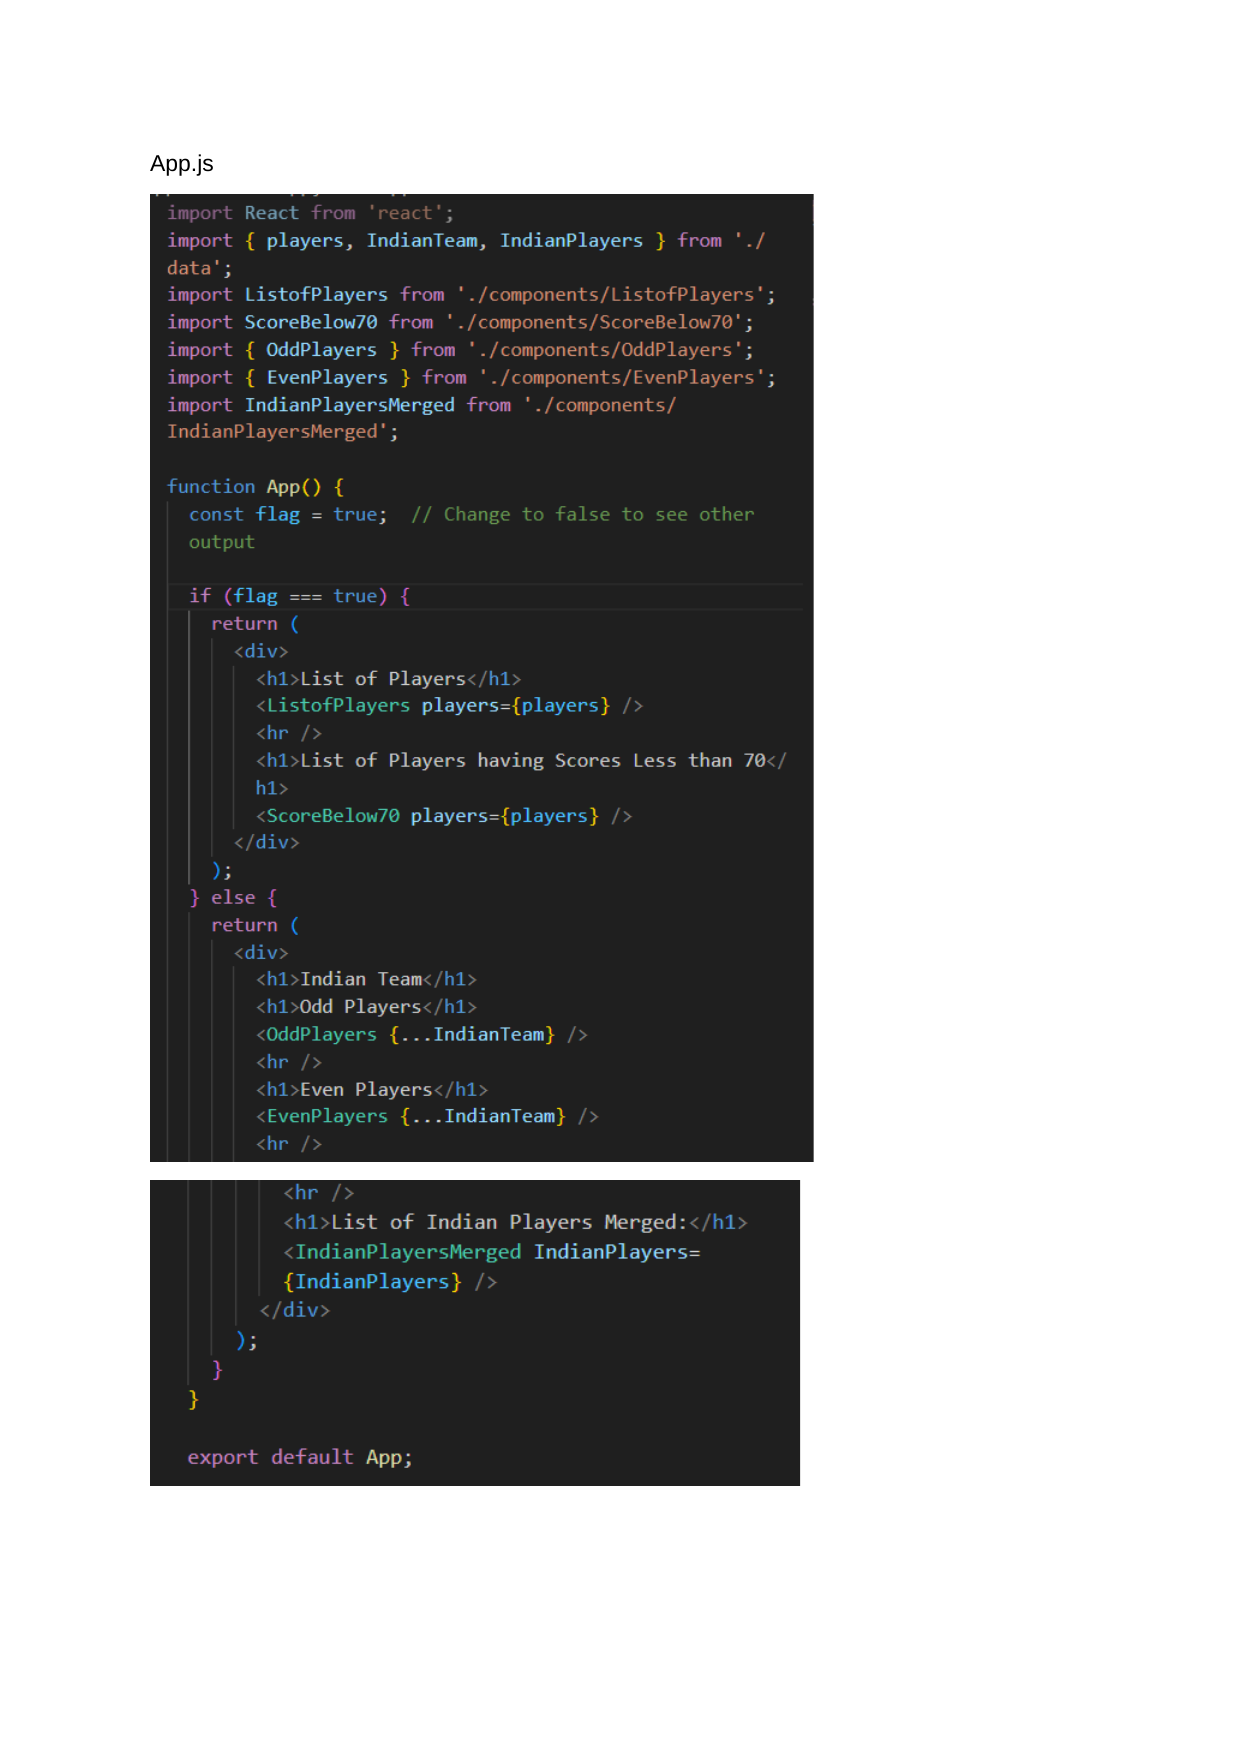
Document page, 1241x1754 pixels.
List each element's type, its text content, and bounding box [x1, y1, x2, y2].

picture [150, 1180, 800, 1486]
text App.js [150, 150, 1090, 176]
picture [150, 194, 814, 1162]
